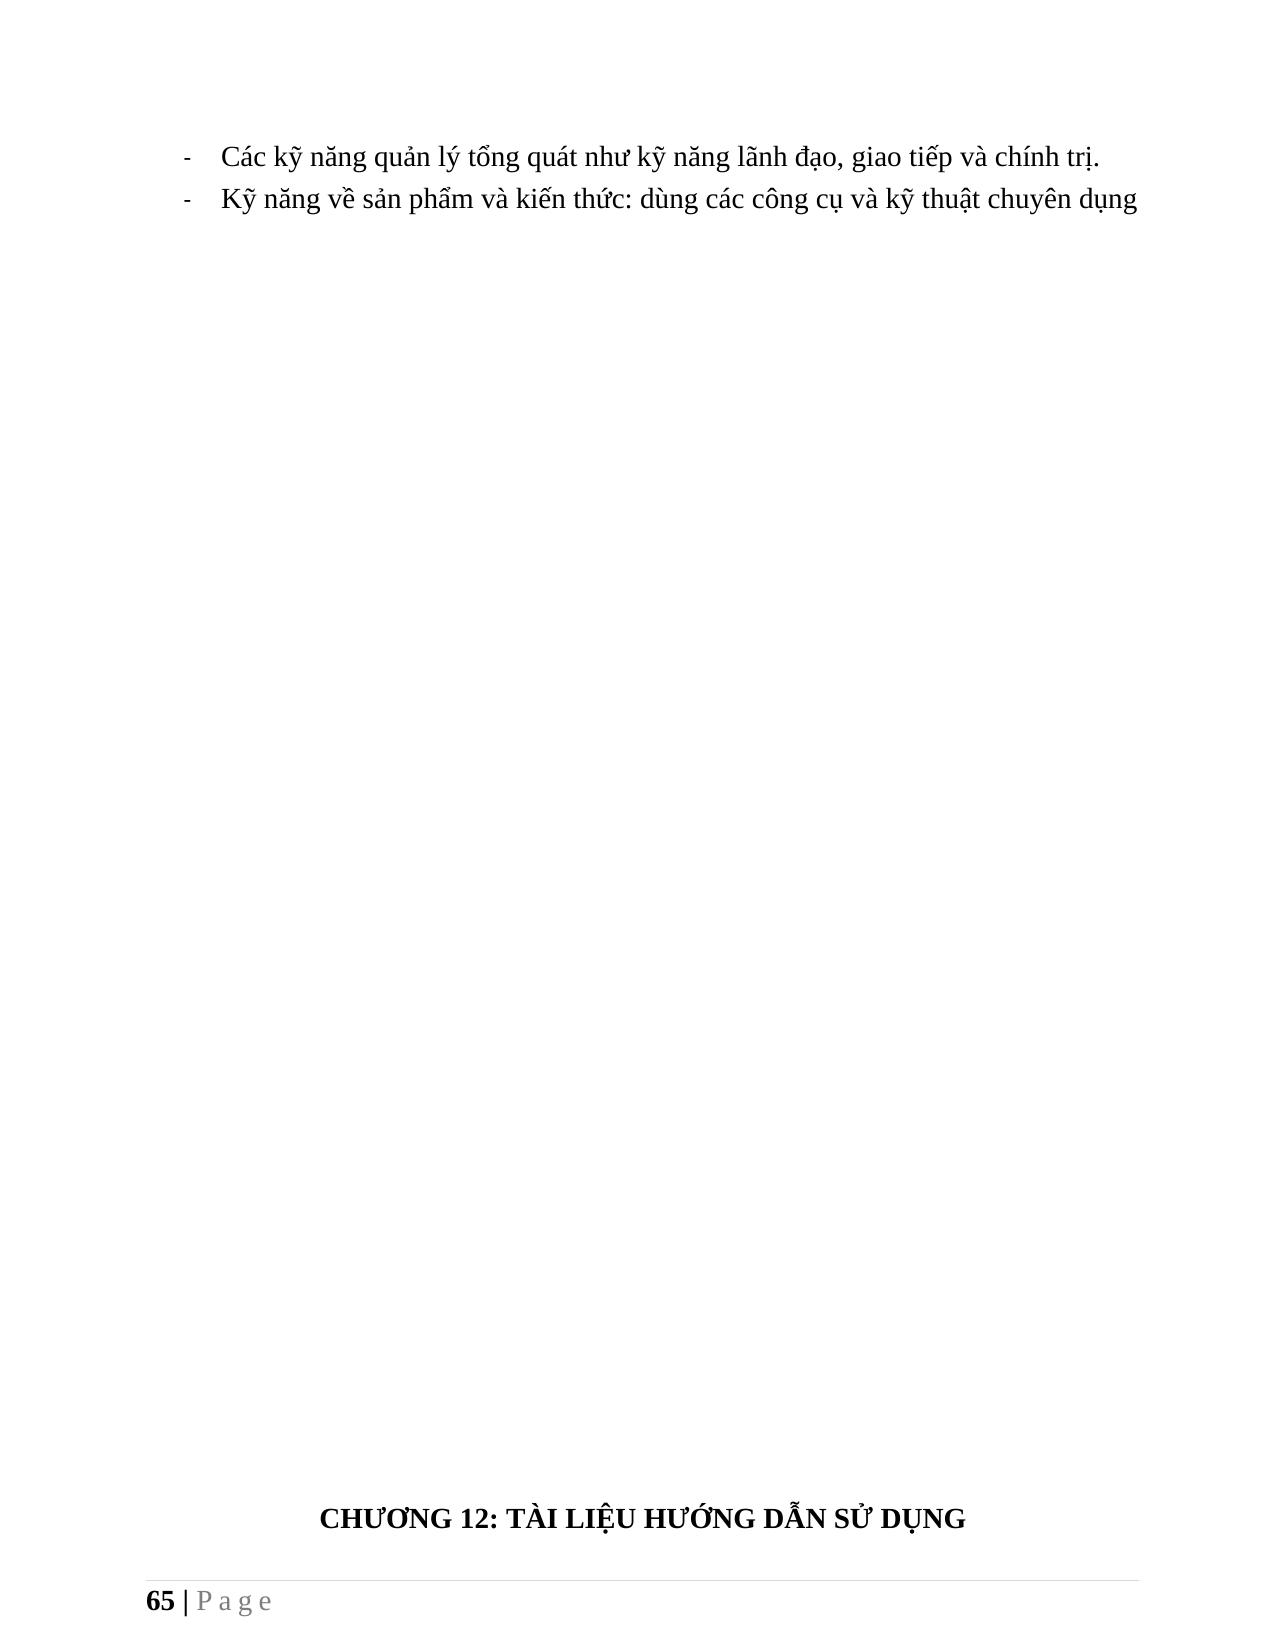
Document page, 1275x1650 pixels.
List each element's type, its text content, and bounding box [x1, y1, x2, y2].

list Kỹ năng về sản phẩm và kiến thức: dùng các công cụ và kỹ thuật chuyên dụng [183, 181, 1139, 214]
list Các kỹ năng quản lý tổng quát như kỹ năng lãnh đạo, giao tiếp và chính trị. [183, 139, 1139, 173]
subtitle CHƯƠNG 12: TÀI LIỆU HƯỚNG DẪN SỬ DỤNG [146, 1501, 1139, 1535]
